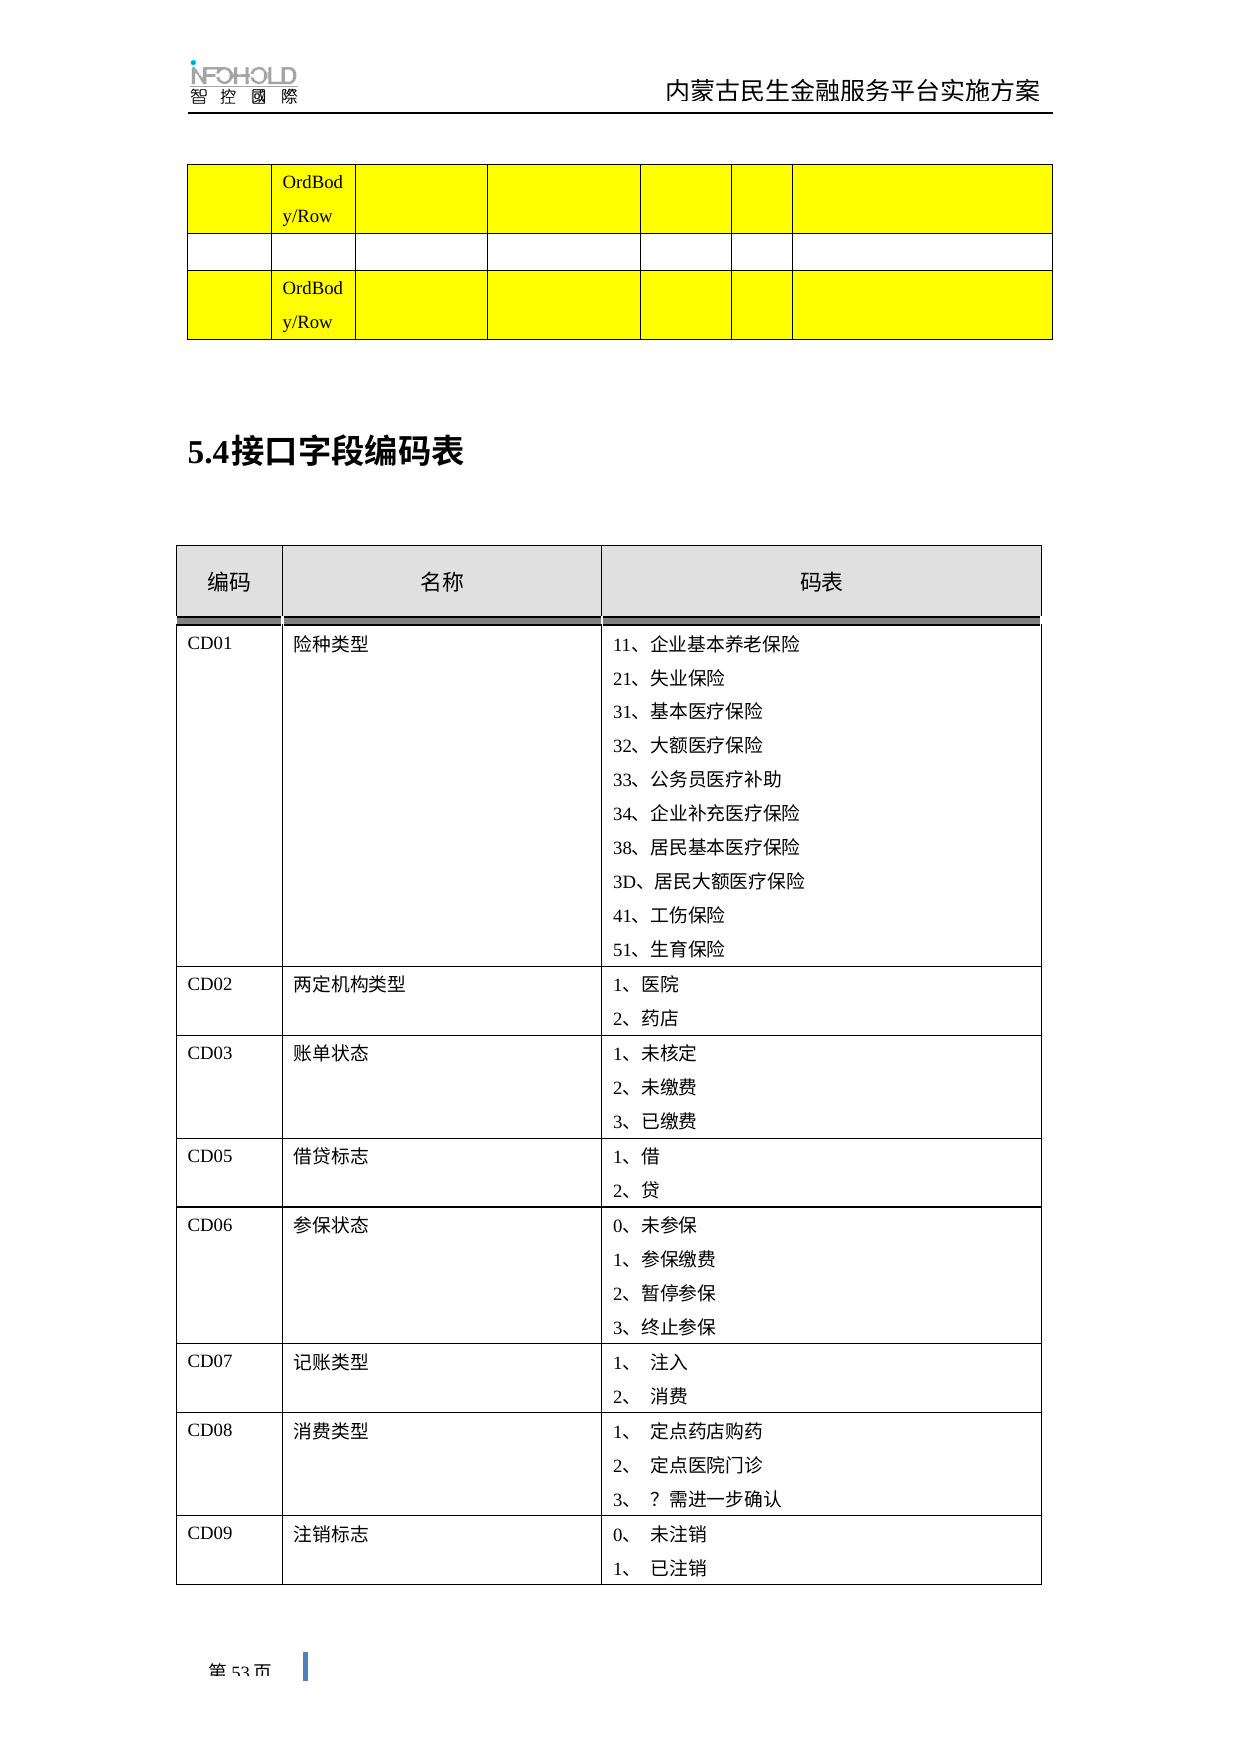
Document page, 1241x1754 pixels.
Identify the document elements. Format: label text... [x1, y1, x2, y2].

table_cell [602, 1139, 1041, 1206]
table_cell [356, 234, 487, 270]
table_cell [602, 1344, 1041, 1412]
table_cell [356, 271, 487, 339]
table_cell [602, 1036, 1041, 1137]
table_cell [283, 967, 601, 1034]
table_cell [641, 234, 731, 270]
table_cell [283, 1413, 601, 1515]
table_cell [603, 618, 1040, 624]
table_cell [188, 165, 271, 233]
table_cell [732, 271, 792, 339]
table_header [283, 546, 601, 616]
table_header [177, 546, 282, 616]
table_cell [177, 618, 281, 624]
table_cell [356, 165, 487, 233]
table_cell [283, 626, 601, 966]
picture [187, 57, 302, 110]
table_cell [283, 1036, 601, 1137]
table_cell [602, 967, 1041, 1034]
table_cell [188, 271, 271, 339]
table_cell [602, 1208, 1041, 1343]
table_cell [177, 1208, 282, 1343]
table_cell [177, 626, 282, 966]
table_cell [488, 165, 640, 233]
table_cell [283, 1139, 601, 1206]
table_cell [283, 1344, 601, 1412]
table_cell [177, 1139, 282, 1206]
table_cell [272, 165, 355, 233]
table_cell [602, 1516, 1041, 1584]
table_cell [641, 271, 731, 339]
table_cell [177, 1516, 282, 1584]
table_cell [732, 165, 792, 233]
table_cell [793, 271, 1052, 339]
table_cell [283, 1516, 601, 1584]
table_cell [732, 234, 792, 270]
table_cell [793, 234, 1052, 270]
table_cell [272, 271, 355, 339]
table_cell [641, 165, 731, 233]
subtitle 接口字段编码表 [187, 415, 1053, 483]
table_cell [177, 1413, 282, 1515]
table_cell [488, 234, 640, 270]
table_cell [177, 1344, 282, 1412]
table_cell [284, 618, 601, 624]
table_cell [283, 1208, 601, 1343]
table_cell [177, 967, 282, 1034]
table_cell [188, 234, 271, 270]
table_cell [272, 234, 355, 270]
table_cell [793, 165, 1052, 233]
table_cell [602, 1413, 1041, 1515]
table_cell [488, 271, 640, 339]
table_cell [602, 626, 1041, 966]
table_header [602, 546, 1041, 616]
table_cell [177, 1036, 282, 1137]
